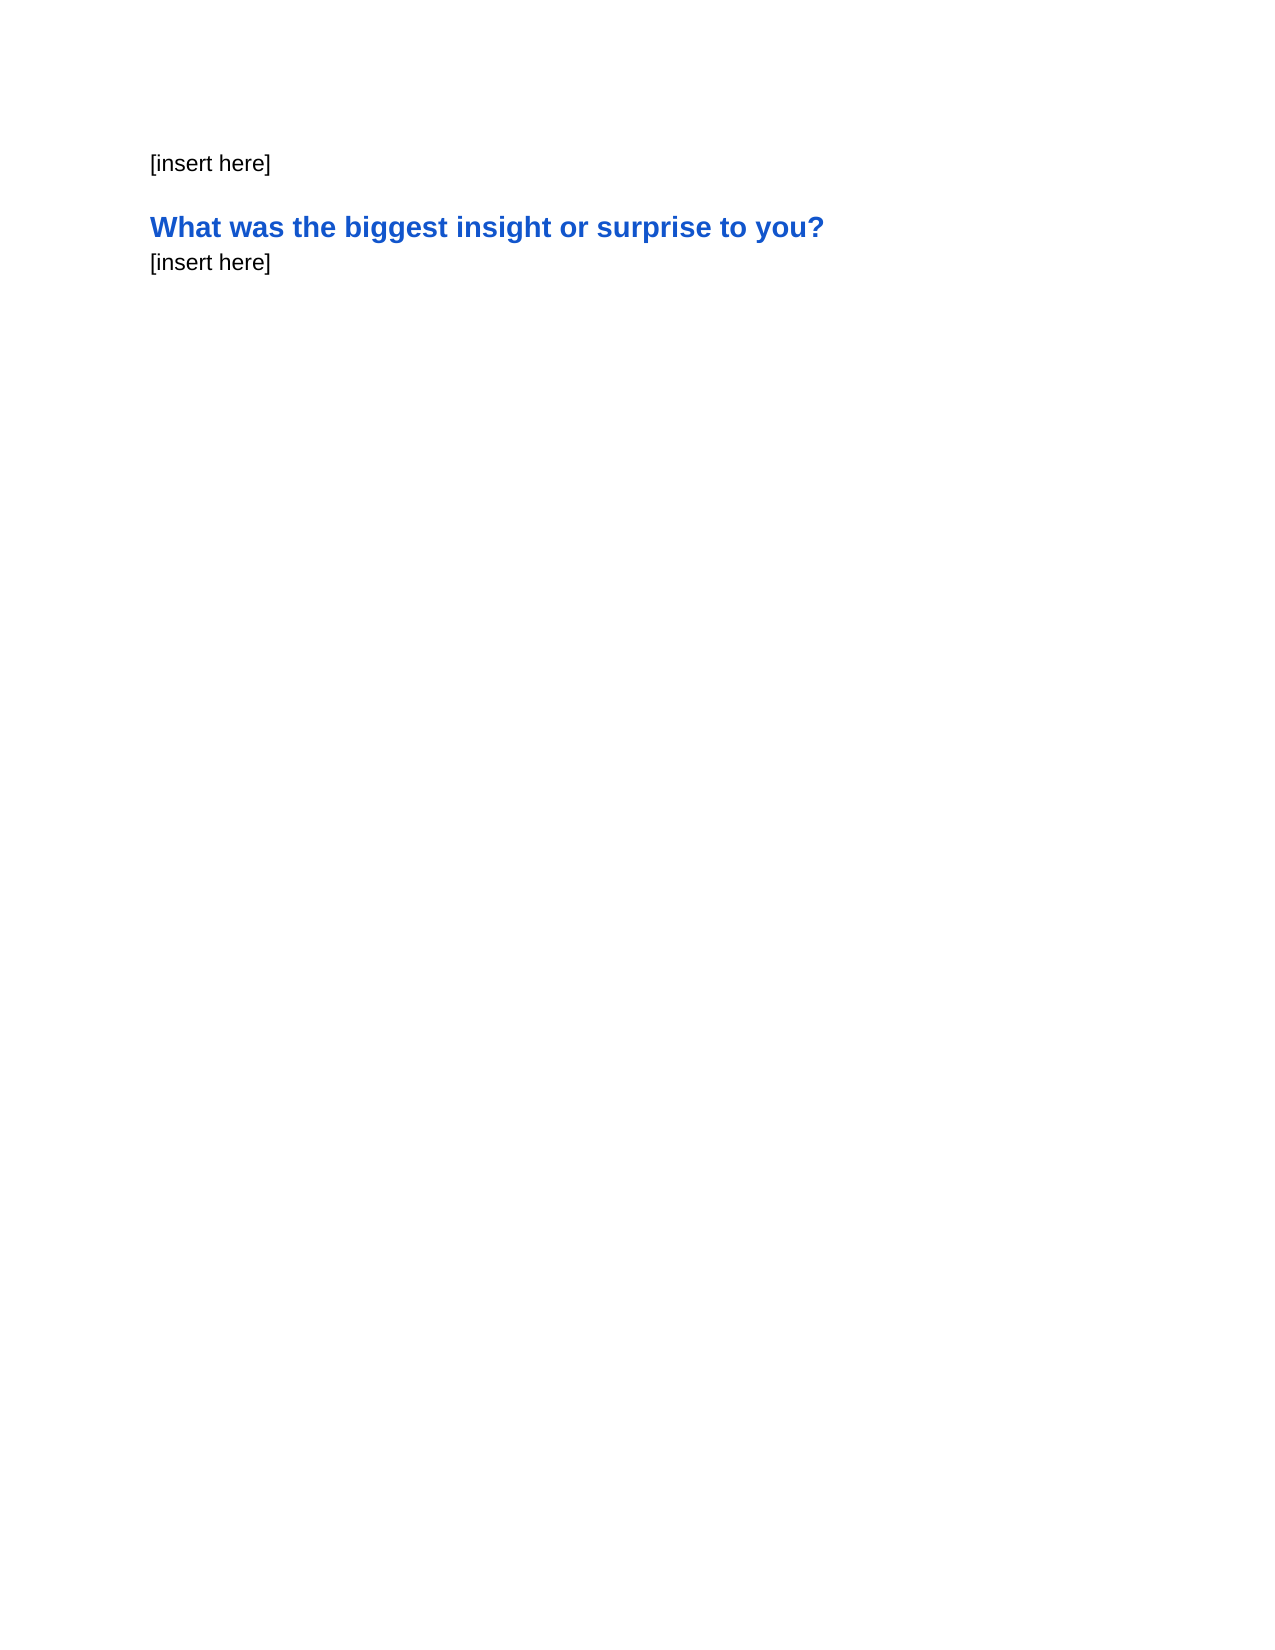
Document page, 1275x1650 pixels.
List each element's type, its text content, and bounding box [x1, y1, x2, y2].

text [insert here] [150, 249, 1125, 275]
text [insert here] [150, 150, 1125, 176]
text What was the biggest insight or surprise to you? [150, 210, 1125, 244]
